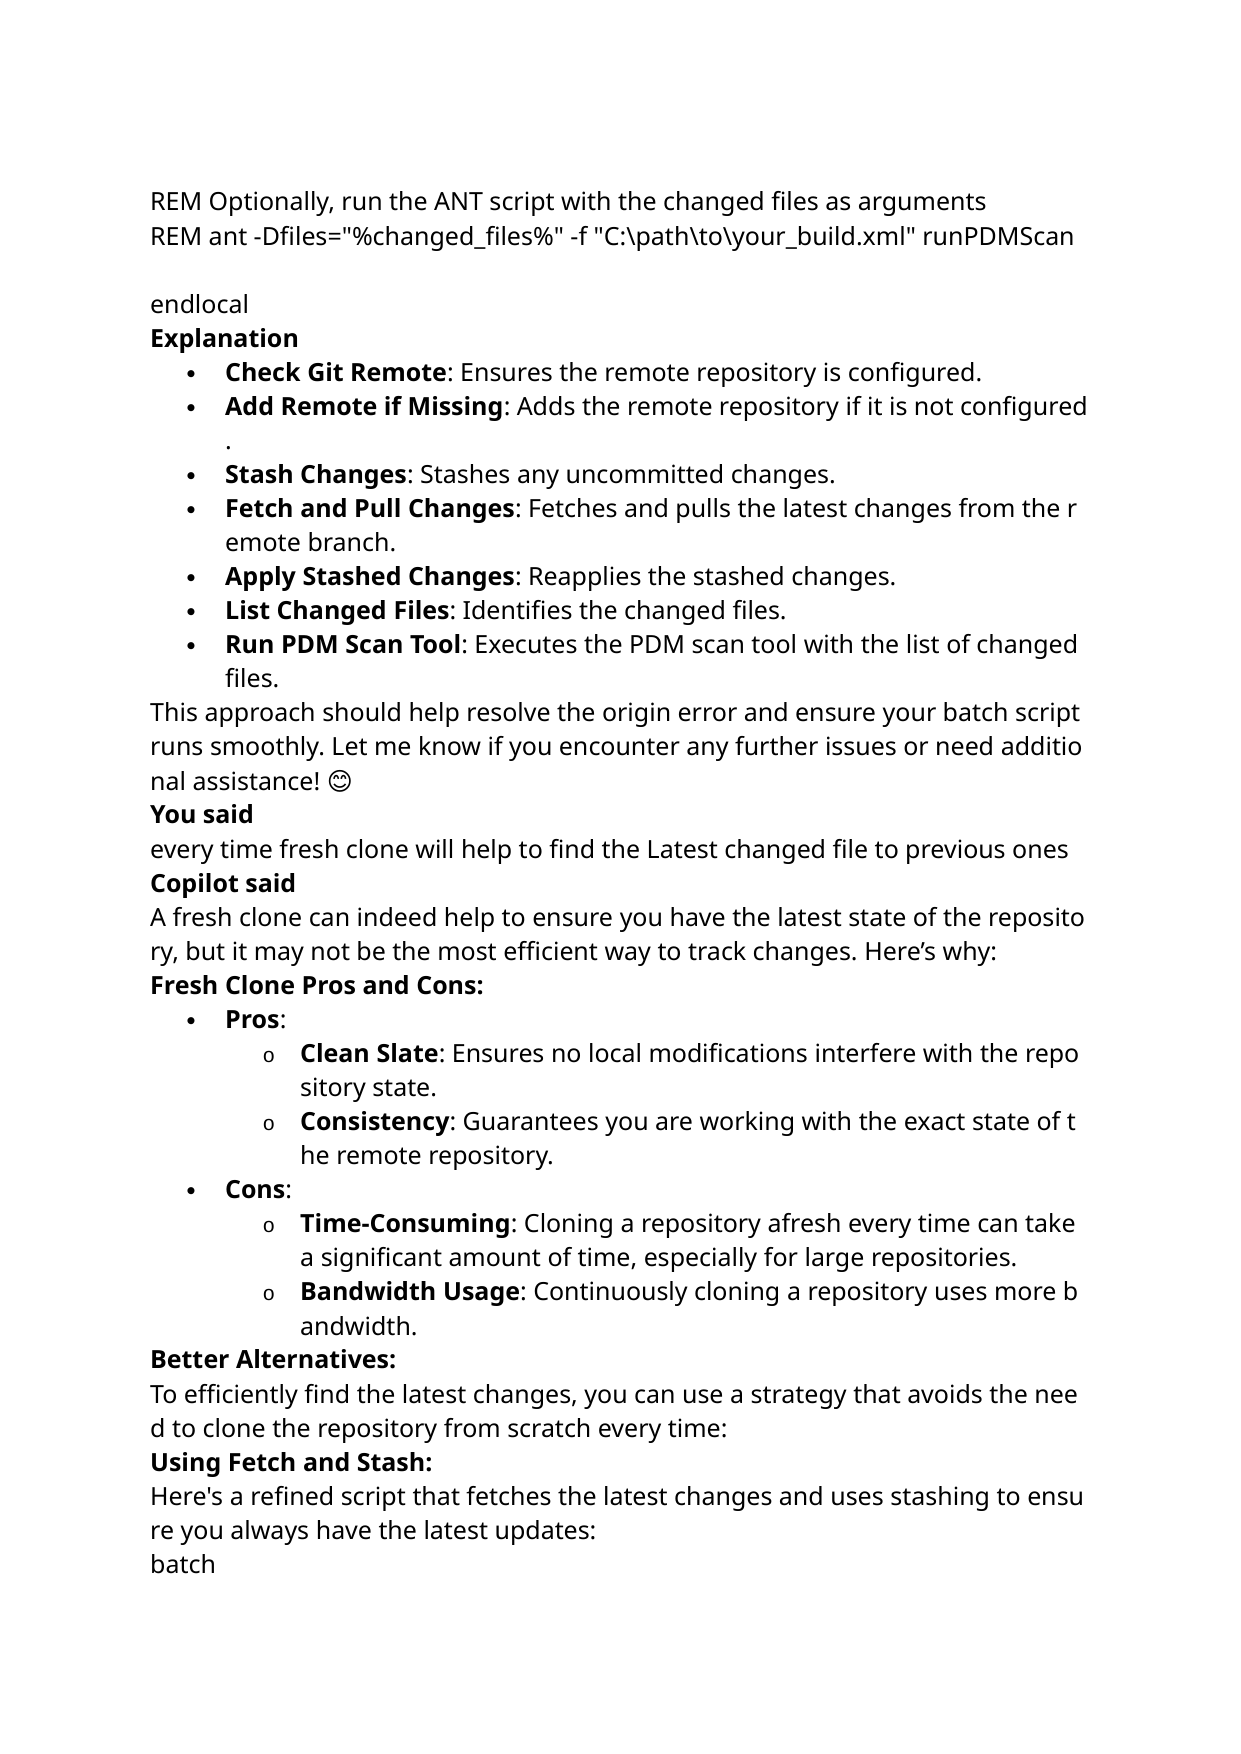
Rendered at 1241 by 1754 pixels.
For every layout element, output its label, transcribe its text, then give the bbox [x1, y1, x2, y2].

list Cons: [187, 1172, 1090, 1206]
text REM Optionally, run the ANT script with the changed files as arguments [150, 184, 1090, 218]
list Check Git Remote: Ensures the remote repository is configured. [187, 354, 1090, 388]
text To efficiently find the latest changes, you can use a strategy that avoids the need to clone the repository from scratch every time: [150, 1376, 1090, 1444]
list Stash Changes: Stashes any uncommitted changes. [187, 457, 1090, 491]
list Consistency: Guarantees you are working with the exact state of the remote repository. [262, 1104, 1090, 1172]
text every time fresh clone will help to find the Latest changed file to previous ones [150, 831, 1090, 865]
list List Changed Files: Identifies the changed files. [187, 593, 1090, 627]
list Bandwidth Usage: Continuously cloning a repository uses more bandwidth. [262, 1274, 1090, 1342]
text REM ant -Dfiles="%changed_files%" -f "C:\path\to\your_build.xml" runPDMScan [150, 218, 1090, 252]
text This approach should help resolve the origin error and ensure your batch script runs smoothly. Let me know if you encounter any further issues or need additional assistance! 😊 [150, 695, 1090, 797]
text Copilot said [150, 865, 1090, 899]
text Fresh Clone Pros and Cons: [150, 967, 1090, 1002]
text endlocal [150, 286, 1090, 320]
text Here's a refined script that fetches the latest changes and uses stashing to ensure you always have the latest updates: [150, 1478, 1090, 1547]
list Time-Consuming: Cloning a repository afresh every time can take a significant amount of time, especially for large repositories. [262, 1206, 1090, 1274]
text batch [150, 1547, 1090, 1581]
list Pros: [187, 1002, 1090, 1036]
text A fresh clone can indeed help to ensure you have the latest state of the repository, but it may not be the most efficient way to track changes. Here’s why: [150, 899, 1090, 967]
text Better Alternatives: [150, 1342, 1090, 1376]
list Fetch and Pull Changes: Fetches and pulls the latest changes from the remote branch. [187, 491, 1090, 559]
text Explanation [150, 320, 1090, 354]
list Apply Stashed Changes: Reapplies the stashed changes. [187, 559, 1090, 593]
text You said [150, 797, 1090, 831]
list Clean Slate: Ensures no local modifications interfere with the repository state. [262, 1036, 1090, 1104]
list Add Remote if Missing: Adds the remote repository if it is not configured. [187, 388, 1090, 457]
text Using Fetch and Stash: [150, 1444, 1090, 1478]
list Run PDM Scan Tool: Executes the PDM scan tool with the list of changed files. [187, 627, 1090, 695]
